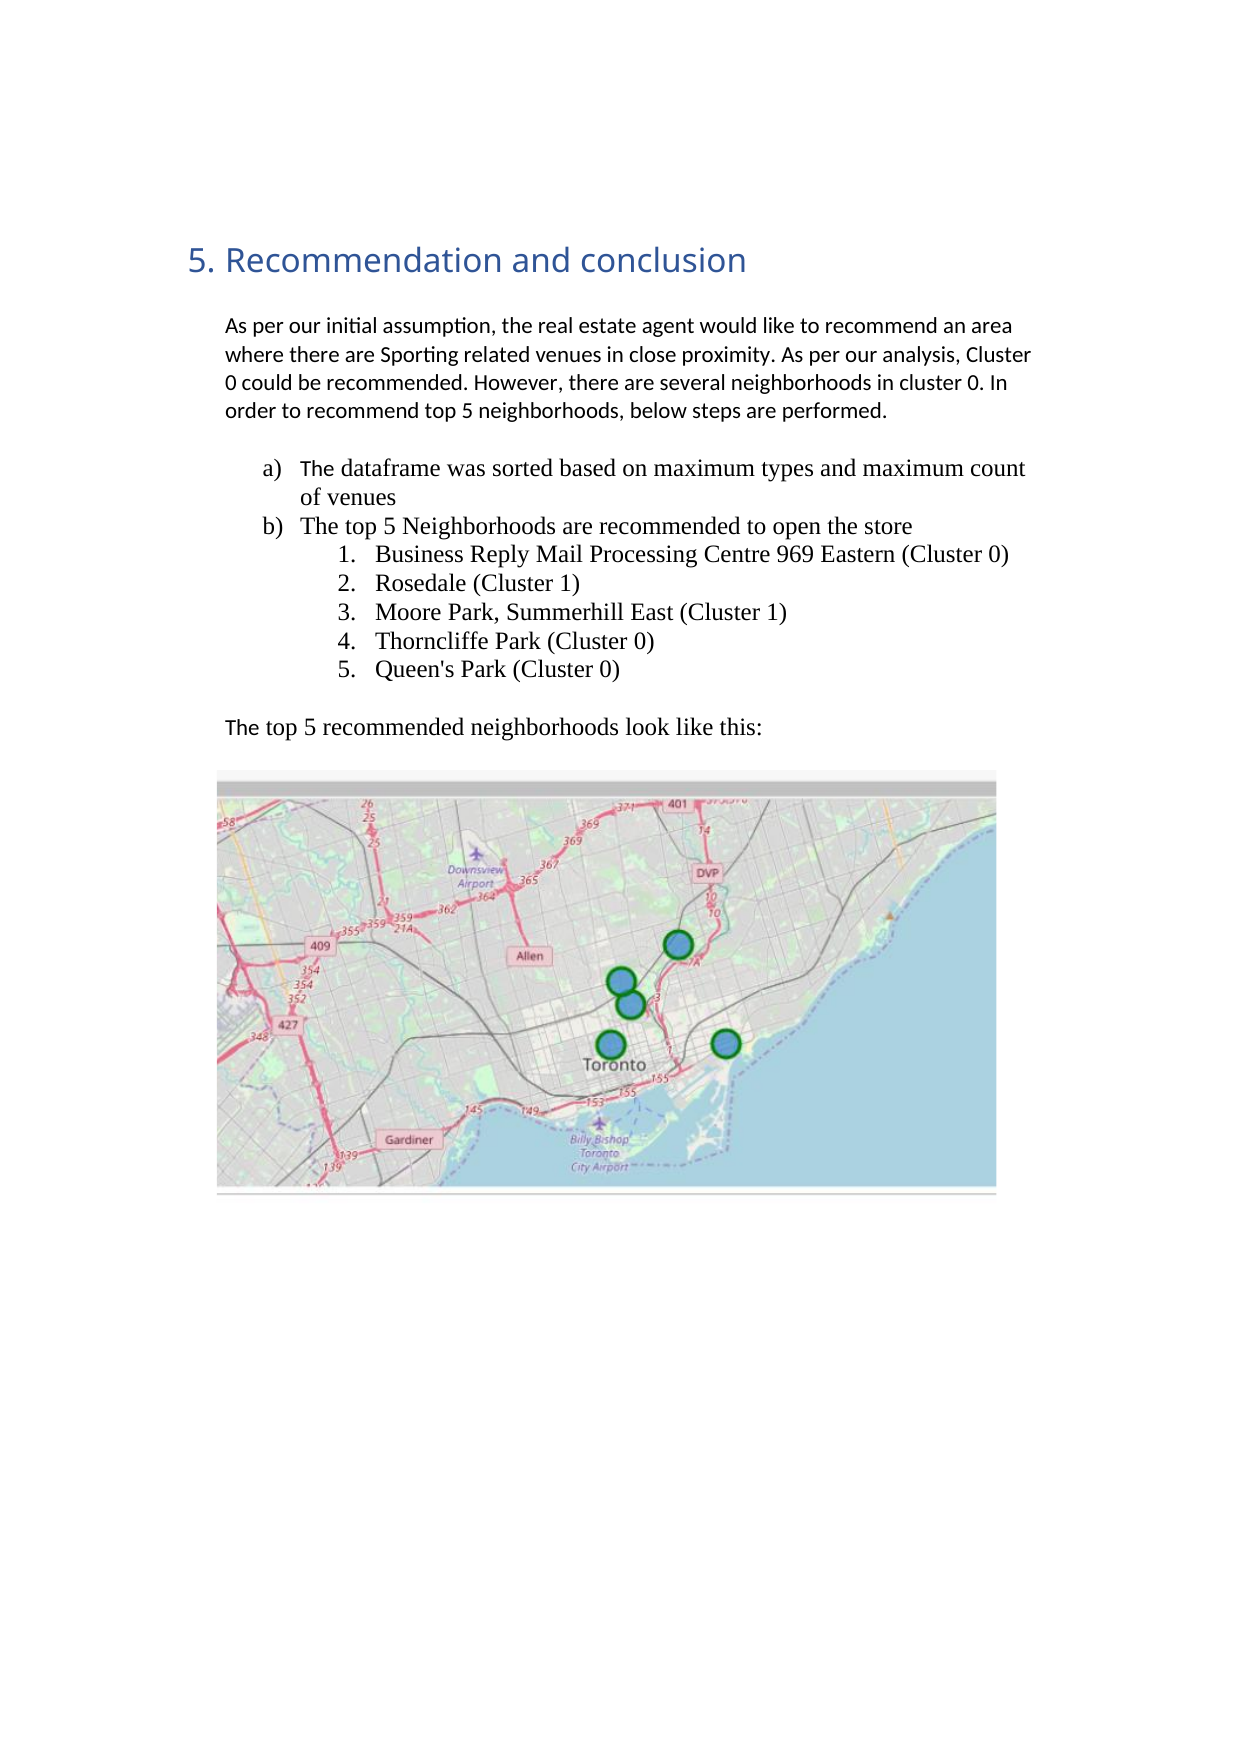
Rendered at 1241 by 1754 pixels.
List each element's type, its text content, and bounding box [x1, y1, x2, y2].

subtitle Recommendation and conclusion [187, 237, 1090, 282]
list The dataframe was sorted based on maximum types and maximum count of venues [262, 453, 1040, 511]
text As per our initial assumption, the real estate agent would like to recommend an area where there are Sporting related venues in close proximity. As per our analysis, Cluster 0 could be recommended. However, there are several neighborhoods in cluster 0. In order to recommend top 5 neighborhoods, below steps are performed. [225, 312, 1040, 424]
list Business Reply Mail Processing Centre 969 Eastern (Cluster 0) [337, 539, 1040, 568]
list Queen's Park (Cluster 0) [337, 654, 1040, 683]
list Moore Park, Summerhill East (Cluster 1) [337, 597, 1040, 626]
text The top 5 recommended neighborhoods look like this: [225, 712, 1040, 741]
picture [216, 770, 997, 1204]
list The top 5 Neighborhoods are recommended to open the store [262, 511, 1040, 539]
list Thorncliffe Park (Cluster 0) [337, 626, 1040, 654]
list Rosedale (Cluster 1) [337, 568, 1040, 597]
